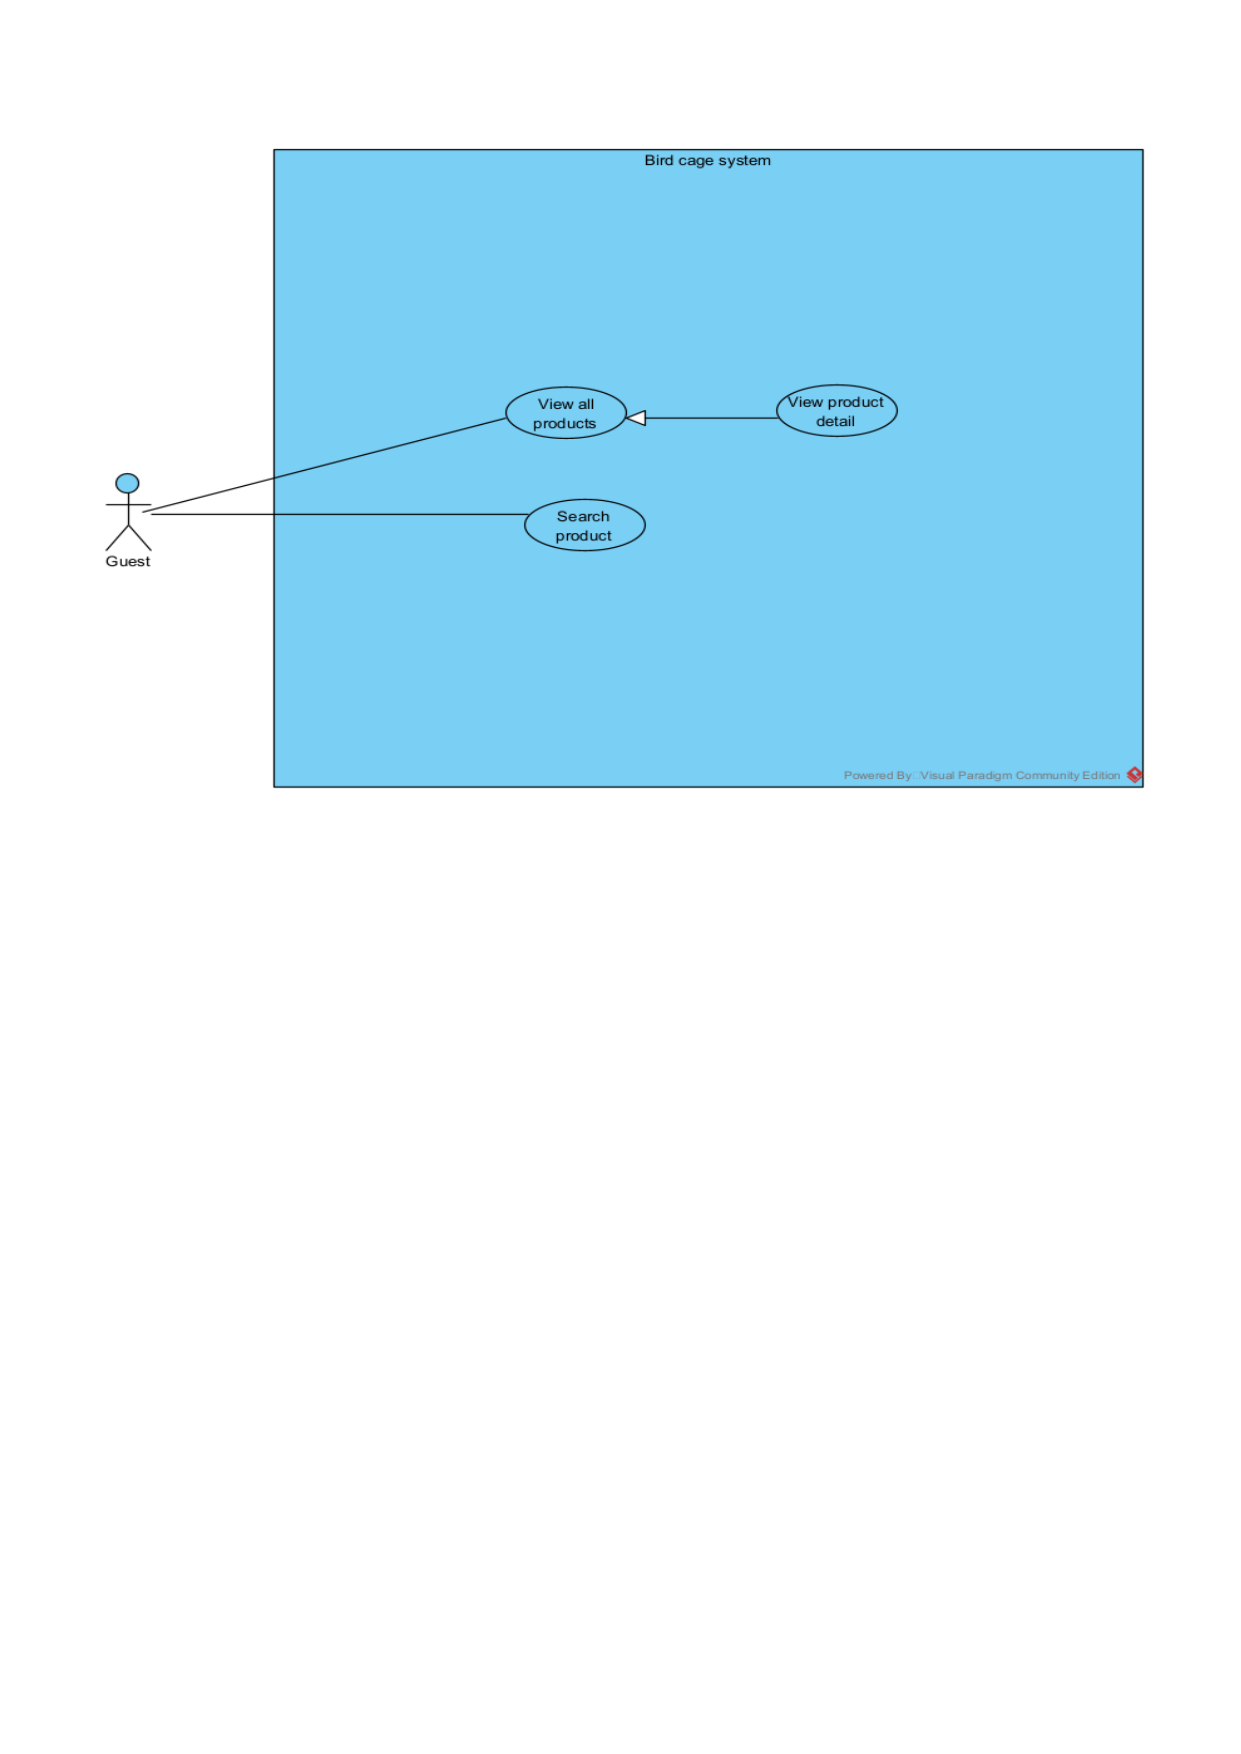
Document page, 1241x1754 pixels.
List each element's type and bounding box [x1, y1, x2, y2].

picture [88, 147, 1150, 793]
